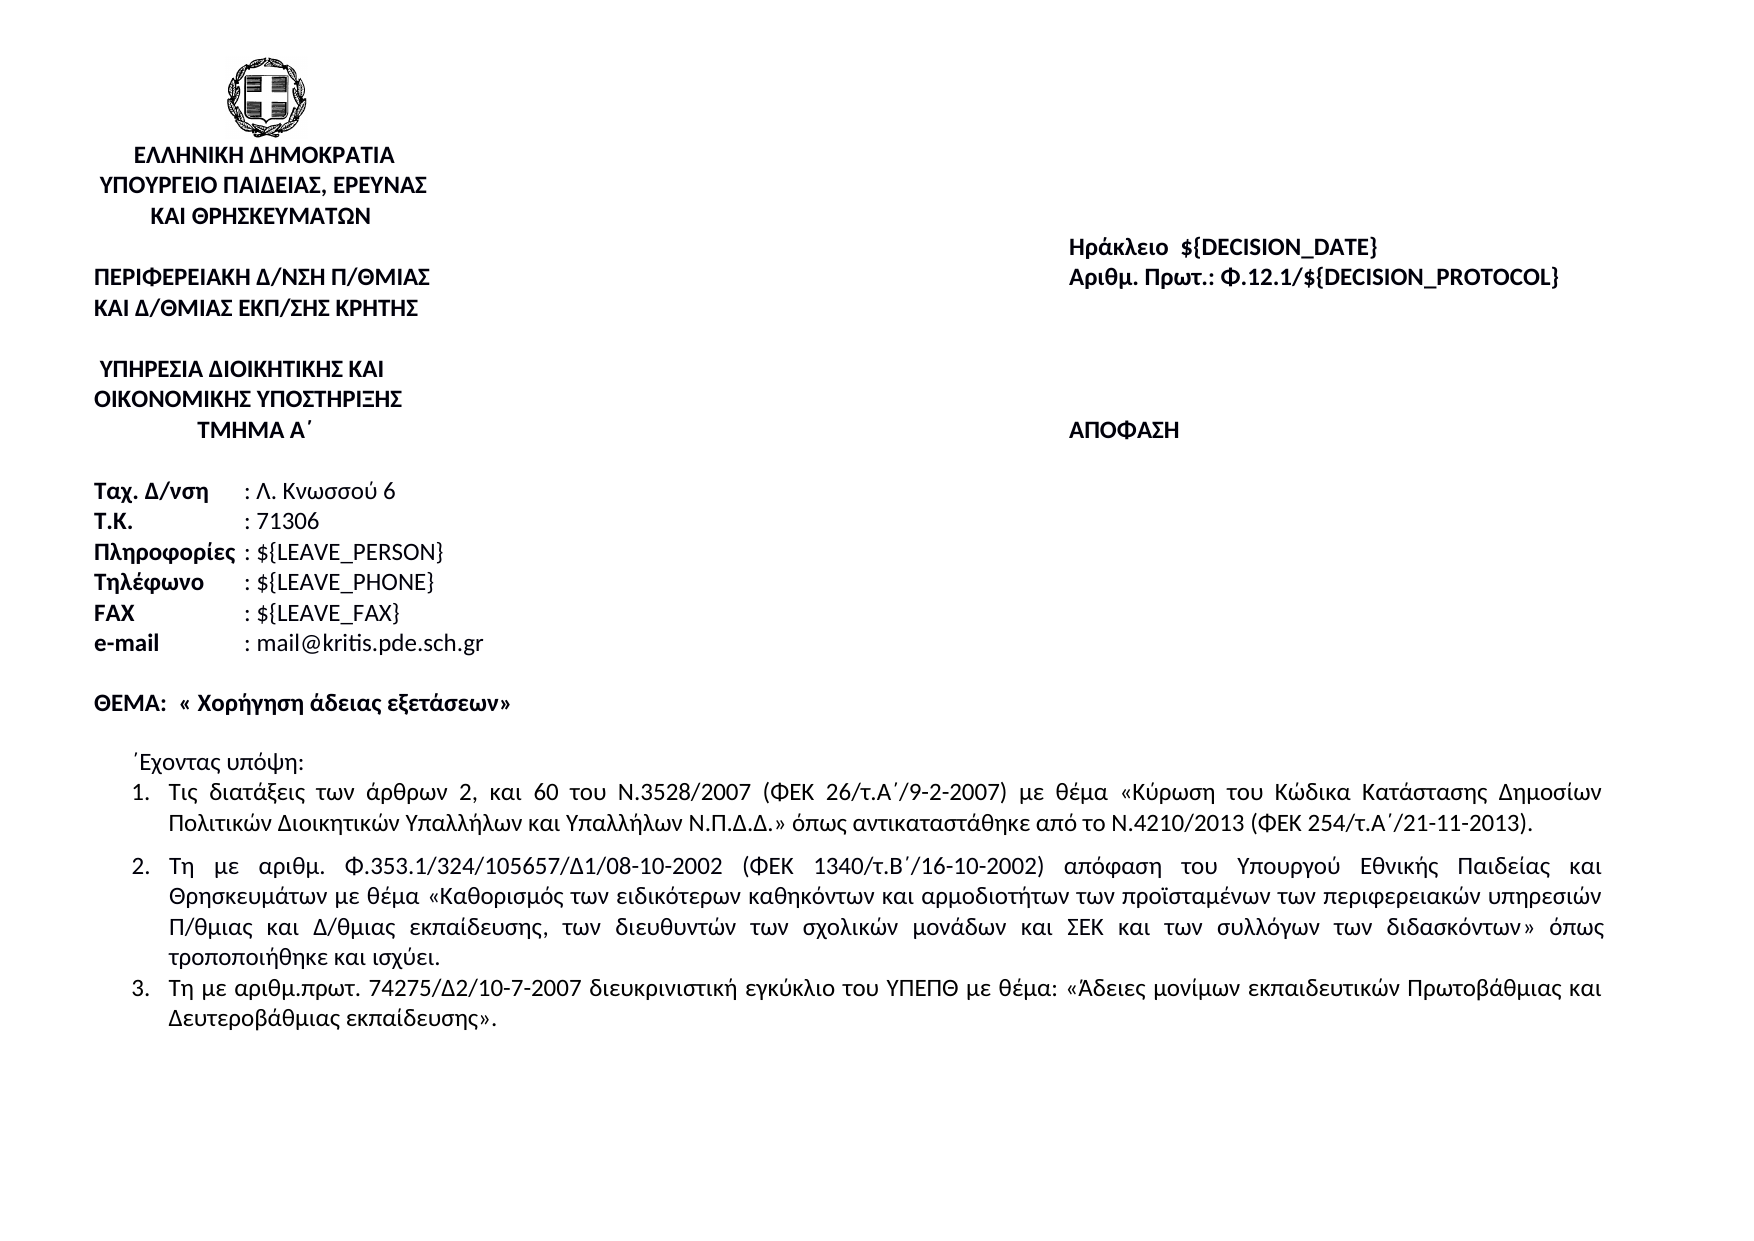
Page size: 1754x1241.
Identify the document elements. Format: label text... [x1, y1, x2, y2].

text e-mail : mail@kritis.pde.sch.gr [94, 627, 1604, 658]
list Τη με αριθμ.πρωτ. 74275/Δ2/10-7-2007 διευκρινιστική εγκύκλιο του ΥΠΕΠΘ με θέμα: «Άδειες μονίμων εκπαιδευτικών Πρωτοβάθμιας και Δευτεροβάθμιας εκπαίδευσης». [131, 972, 1604, 1033]
text ΄Εχοντας υπόψη: [94, 746, 1604, 776]
text Ηράκλειο ${DECISION_DATE} [94, 231, 1604, 261]
text Τ.Κ. : 71306 [94, 505, 1604, 536]
list Τις διατάξεις των άρθρων 2, και 60 του Ν.3528/2007 (ΦΕΚ 26/τ.Α΄/9-2-2007) με θέμα «Κύρωση του Κώδικα Κατάστασης Δημοσίων Πολιτικών Διοικητικών Υπαλλήλων και Υπαλλήλων Ν.Π.Δ.Δ.» όπως αντικαταστάθηκε από το Ν.4210/2013 (ΦΕΚ 254/τ.Α΄/21-11-2013). [131, 776, 1604, 837]
text ΤΜΗΜΑ Α΄ ΑΠΟΦΑΣΗ [94, 414, 1604, 444]
text Τηλέφωνο : ${LEAVE_PHONE} [94, 566, 1604, 597]
text ΥΠΗΡΕΣΙΑ ΔΙΟΙΚΗΤΙΚΗΣ ΚΑΙ [94, 353, 1604, 383]
text ΚΑΙ ΘΡΗΣΚΕΥΜΑΤΩΝ [94, 200, 1604, 231]
text FAX : ${LEAVE_FAX} [94, 597, 1604, 627]
text ΕΛΛΗΝΙΚΗ ΔΗΜΟΚΡΑΤΙΑ [94, 75, 1604, 169]
list Τη με αριθμ. Φ.353.1/324/105657/Δ1/08-10-2002 (ΦΕΚ 1340/τ.Β΄/16-10-2002) απόφαση του Υπουργού Εθνικής Παιδείας και Θρησκευμάτων με θέμα «Καθορισμός των ειδικότερων καθηκόντων και αρμοδιοτήτων των προϊσταμένων των περιφερειακών υπηρεσιών Π/θμιας και Δ/θμιας εκπαίδευσης, των διευθυντών των σχολικών μονάδων και ΣΕΚ και των συλλόγων των διδασκόντων» όπως τροποποιήθηκε και ισχύει. [131, 850, 1604, 972]
picture [225, 56, 308, 139]
text ΠΕΡΙΦΕΡΕΙΑΚΗ Δ/ΝΣΗ Π/ΘΜΙΑΣ Αριθμ. Πρωτ.: Φ.12.1/${DECISION_PROTOCOL} [94, 261, 1604, 292]
text Ταχ. Δ/νση : Λ. Κνωσσού 6 [94, 475, 1604, 505]
text ΟΙΚΟΝΟΜΙΚΗΣ ΥΠΟΣΤΗΡΙΞΗΣ [94, 383, 1604, 414]
text ΘΕΜΑ: « Χορήγηση άδειας εξετάσεων» [94, 687, 1604, 717]
text ΚΑΙ Δ/ΘΜΙΑΣ ΕΚΠ/ΣΗΣ ΚΡΗΤΗΣ [94, 292, 1604, 322]
text ΥΠΟΥΡΓΕΙΟ ΠΑΙΔΕΙΑΣ, ΕΡΕΥΝΑΣ [94, 169, 1604, 200]
text Πληροφορίες : ${LEAVE_PERSON} [94, 536, 1604, 566]
